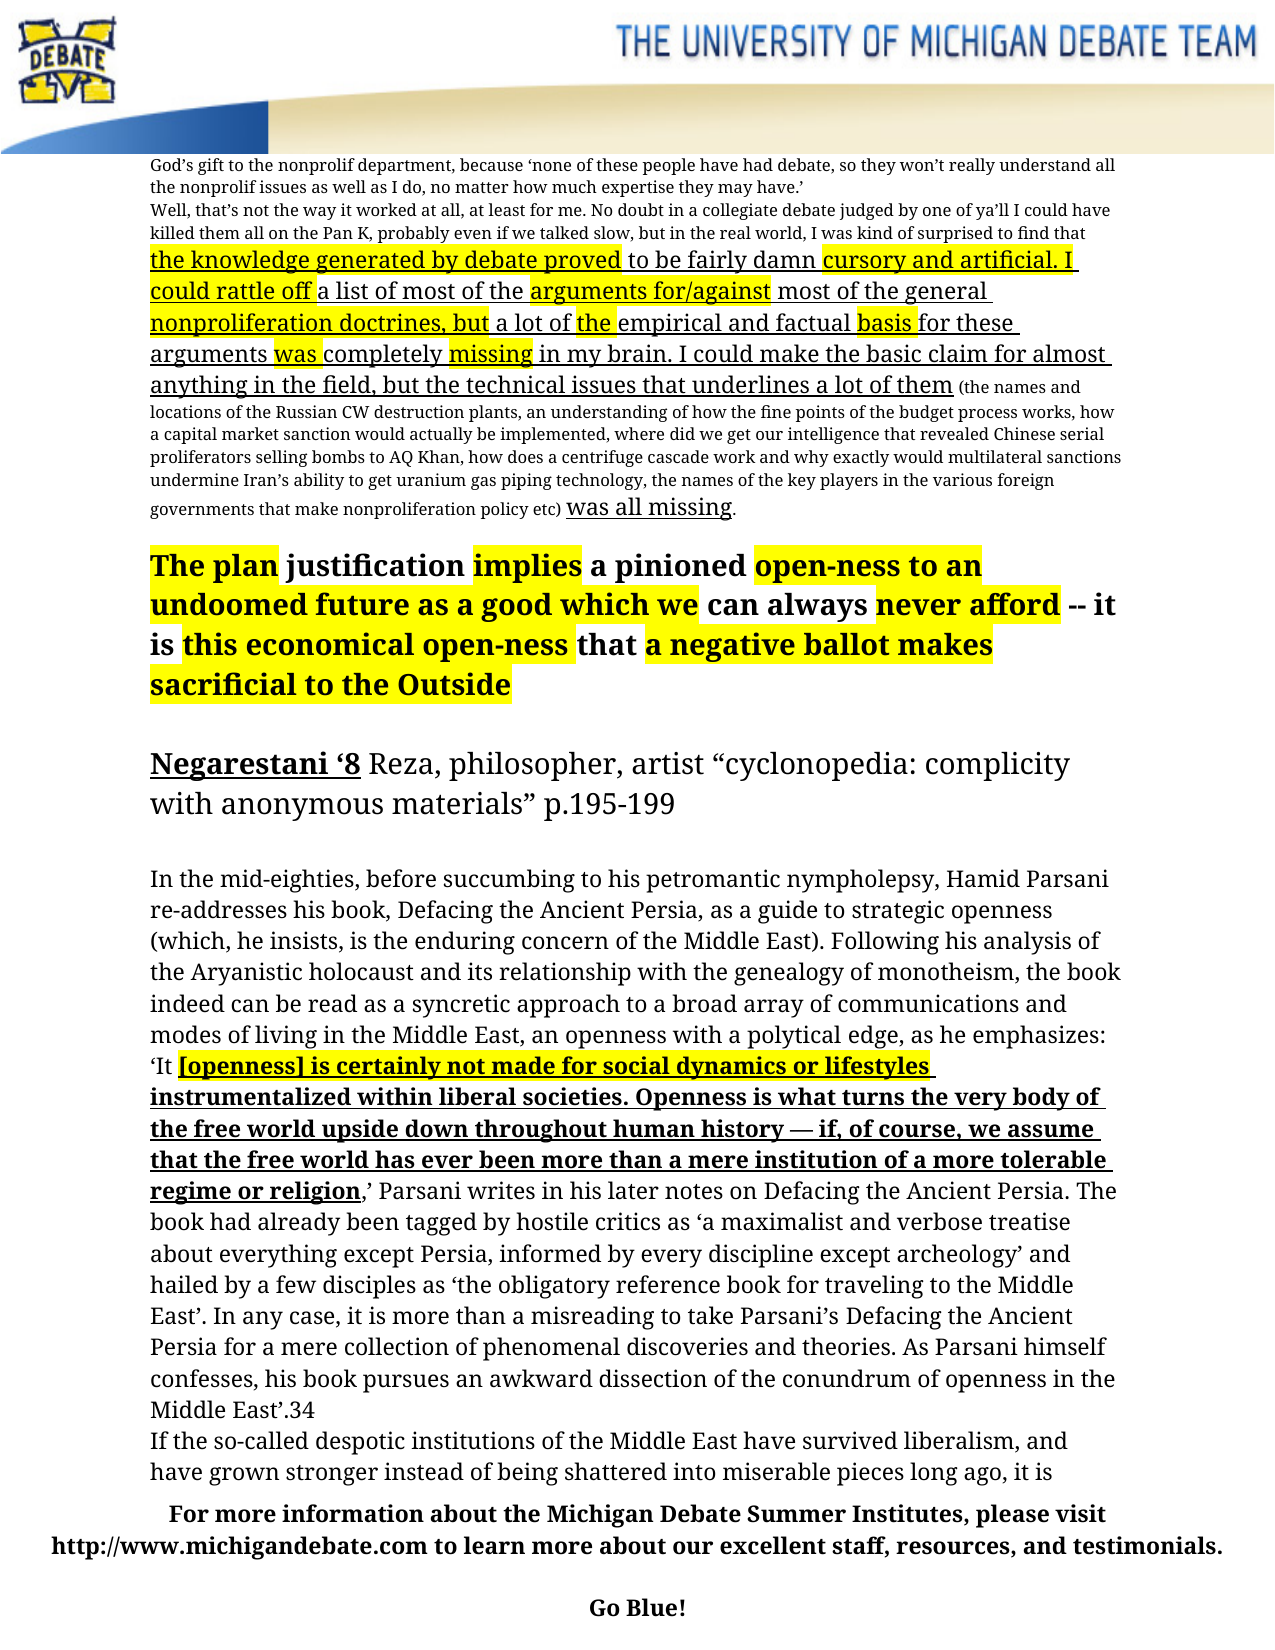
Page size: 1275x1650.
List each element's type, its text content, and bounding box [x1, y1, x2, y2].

text Well, that’s not the way it worked at all, at least for me. No doubt in a collegiate debate judged by one of ya’ll I could have killed them all on the Pan K, probably even if we talked slow, but in the real world, I was kind of surprised to find that the knowledge generated by debate proved to be fairly damn cursory and artificial. I could rattle off a list of most of the arguments for/against most of the general nonproliferation doctrines, but a lot of the empirical and factual basis for these arguments was completely missing in my brain. I could make the basic claim for almost anything in the field, but the technical issues that underlines a lot of them (the names and locations of the Russian CW destruction plants, an understanding of how the fine points of the budget process works, how a capital market sanction would actually be implemented, where did we get our intelligence that revealed Chinese serial proliferators selling bombs to AQ Khan, how does a centrifuge cascade work and why exactly would multilateral sanctions undermine Iran’s ability to get uranium gas piping technology, the names of the key players in the various foreign governments that make nonproliferation policy etc) was all missing. [150, 198, 1125, 522]
text Negarestani ‘8 Reza, philosopher, artist “cyclonopedia: complicity with anonymous materials” p.195-199 [150, 743, 1125, 823]
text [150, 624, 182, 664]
text The plan justification implies a pinioned open-ness to an undoomed future as a good which we can always never afford -- it is this economical open-ness that a negative ballot makes sacrificial to the Outside [512, 545, 1125, 704]
picture [0, 0, 1275, 154]
